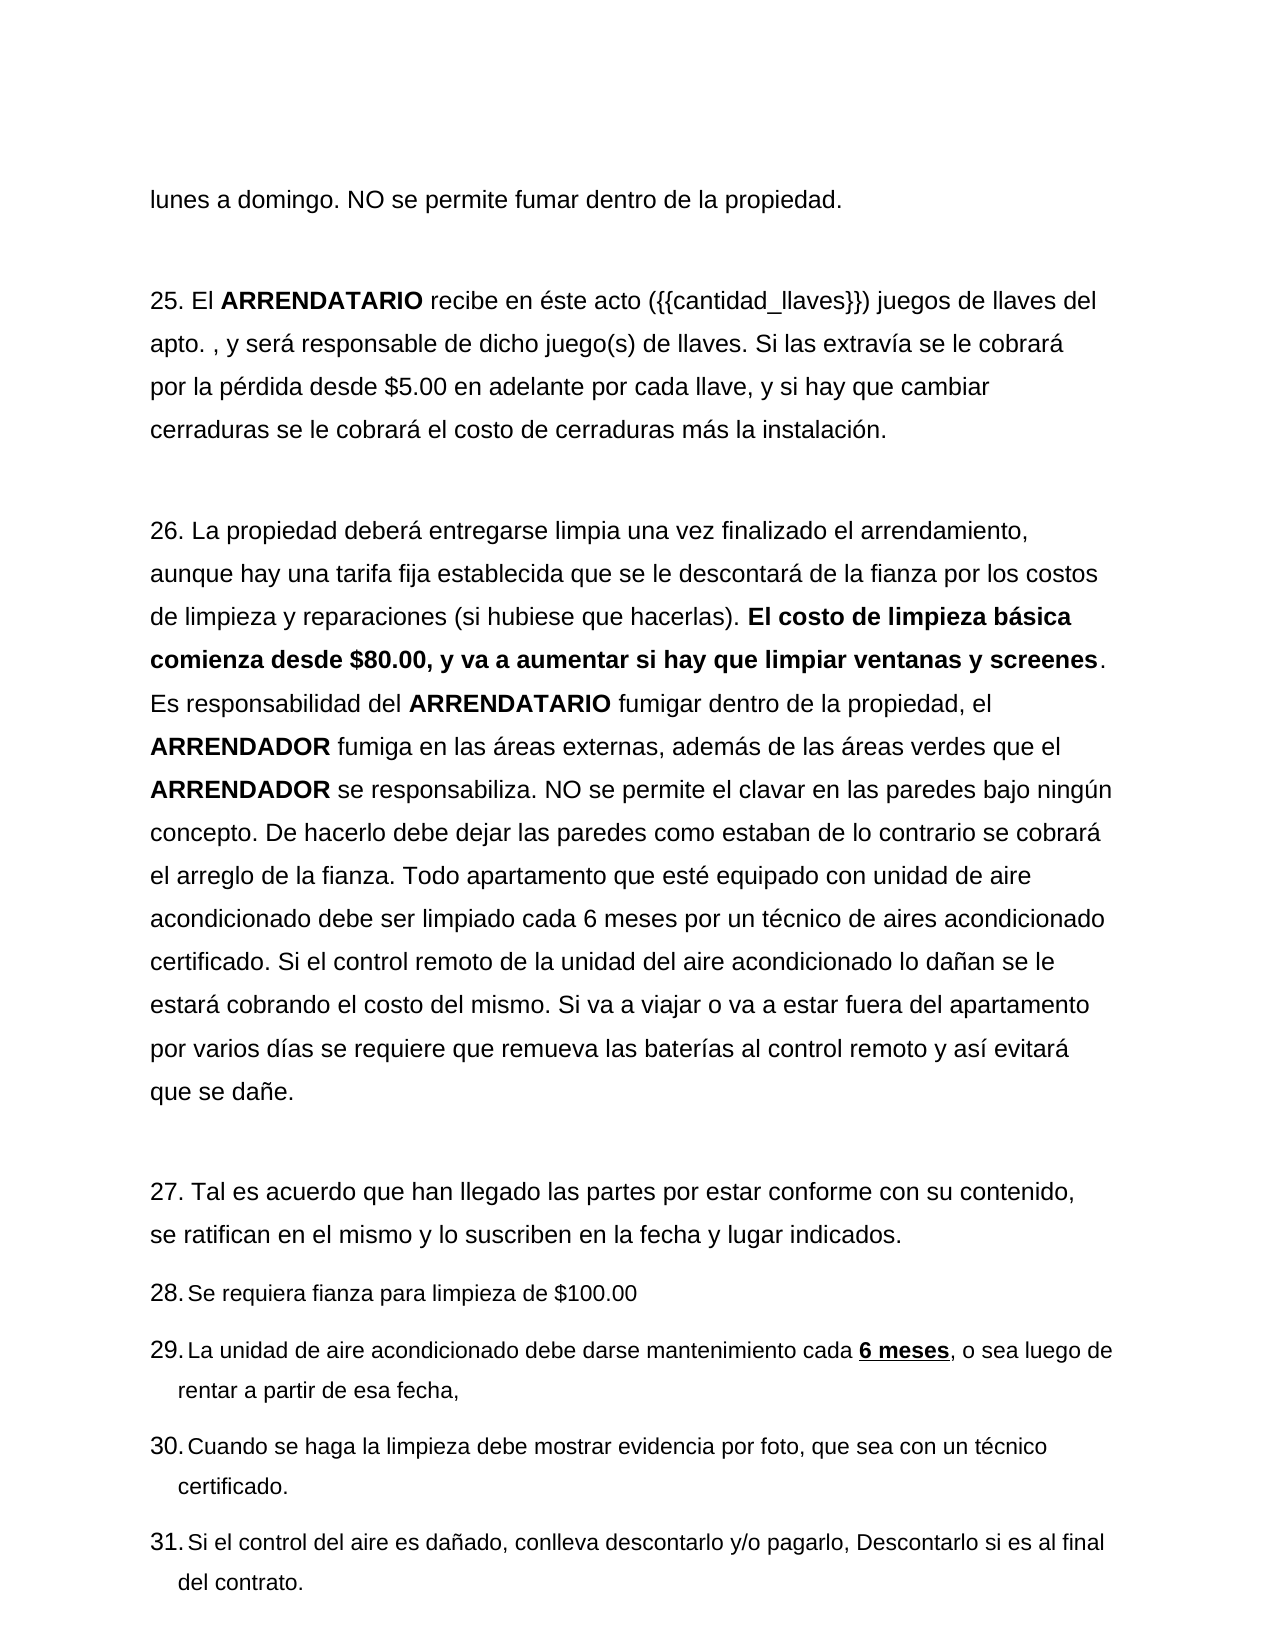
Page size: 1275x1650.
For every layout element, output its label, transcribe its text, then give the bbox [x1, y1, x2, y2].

list Si el control del aire es dañado, conlleva descontarlo y/o pagarlo, Descontarlo si es al final del contrato. [150, 1527, 1125, 1595]
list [150, 185, 1107, 214]
list La unidad de aire acondicionado debe darse mantenimiento cada 6 meses, o sea luego de rentar a partir de esa fecha, [150, 1335, 1125, 1404]
list El ARRENDATARIO recibe en éste acto ({{cantidad_llaves}}) juegos de llaves del apto. , y será responsable de dicho juego(s) de llaves. Si las extravía se le cobrará por la pérdida desde $5.00 en adelante por cada llave, y si hay que cambiar cerraduras se le cobrará el costo de cerraduras más la instalación. [150, 286, 1103, 444]
list La propiedad deberá entregarse limpia una vez finalizado el arrendamiento, aunque hay una tarifa fija establecida que se le descontará de la fianza por los costos de limpieza y reparaciones (si hubiese que hacerlas). El costo de limpieza básica comienza desde $80.00, y va a aumentar si hay que limpiar ventanas y screenes. Es responsabilidad del ARRENDATARIO fumigar dentro de la propiedad, el ARRENDADOR fumiga en las áreas externas, además de las áreas verdes que el ARRENDADOR se responsabiliza. NO se permite el clavar en las paredes bajo ningún concepto. De hacerlo debe dejar las paredes como estaban de lo contrario se cobrará el arreglo de la fianza. Todo apartamento que esté equipado con unidad de aire acondicionado debe ser limpiado cada 6 meses por un técnico de aires acondicionado certificado. Si el control remoto de la unidad del aire acondicionado lo dañan se le estará cobrando el costo del mismo. Si va a viajar o va a estar fuera del apartamento por varios días se requiere que remueva las baterías al control remoto y así evitará que se dañe. [150, 516, 1116, 1105]
list Cuando se haga la limpieza debe mostrar evidencia por foto, que sea con un técnico certificado. [150, 1431, 1125, 1499]
list Tal es acuerdo que han llegado las partes por estar conforme con su contenido, se ratifican en el mismo y lo suscriben en la fecha y lugar indicados. [150, 1177, 1102, 1249]
list Se requiera fianza para limpieza de $100.00 [150, 1278, 1125, 1307]
